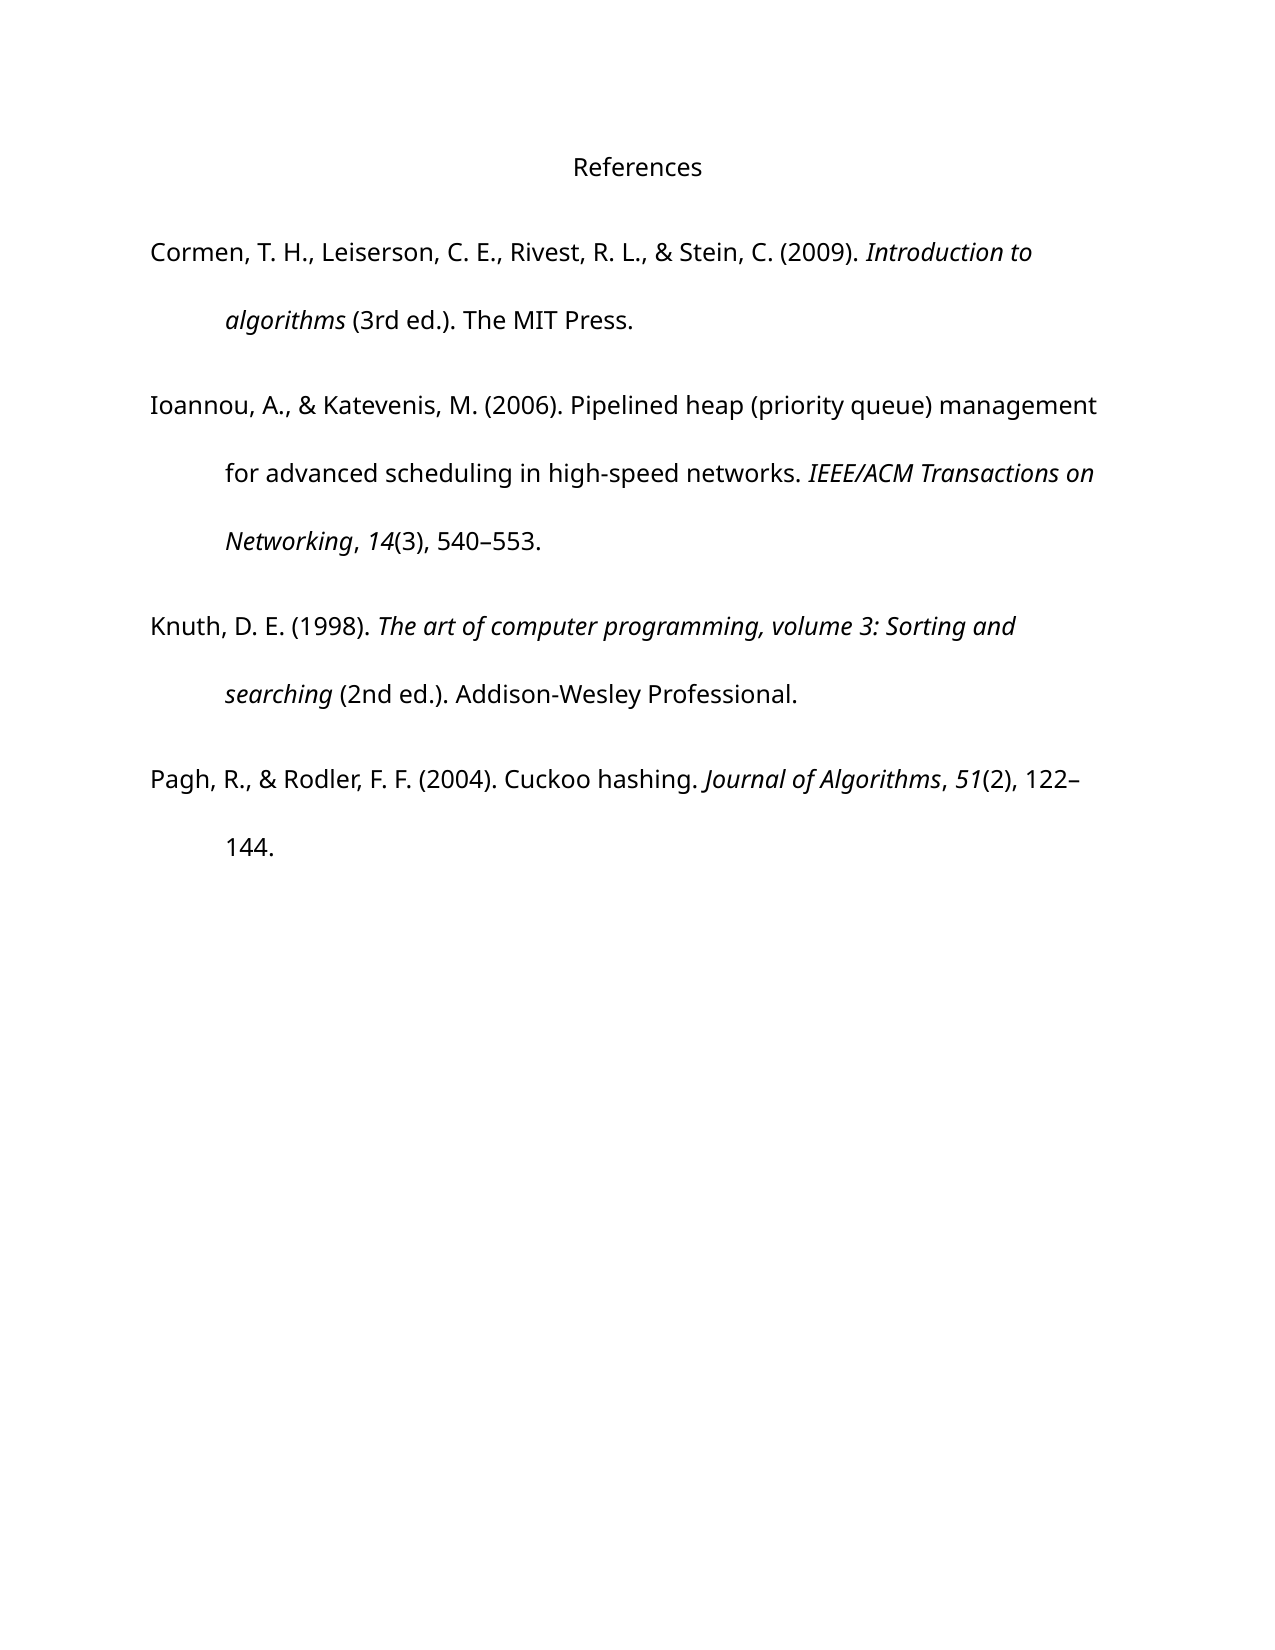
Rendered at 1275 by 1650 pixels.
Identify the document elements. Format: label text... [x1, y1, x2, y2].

text Cormen, T. H., Leiserson, C. E., Rivest, R. L., & Stein, C. (2009). Introduction to algorithms (3rd ed.). The MIT Press. [150, 235, 1125, 337]
text Ioannou, A., & Katevenis, M. (2006). Pipelined heap (priority queue) management for advanced scheduling in high-speed networks. IEEE/ACM Transactions on Networking, 14(3), 540–553. [150, 388, 1125, 558]
text Knuth, D. E. (1998). The art of computer programming, volume 3: Sorting and searching (2nd ed.). Addison-Wesley Professional. [150, 609, 1125, 711]
text References [150, 150, 1125, 184]
text Pagh, R., & Rodler, F. F. (2004). Cuckoo hashing. Journal of Algorithms, 51(2), 122–144. [150, 762, 1125, 864]
